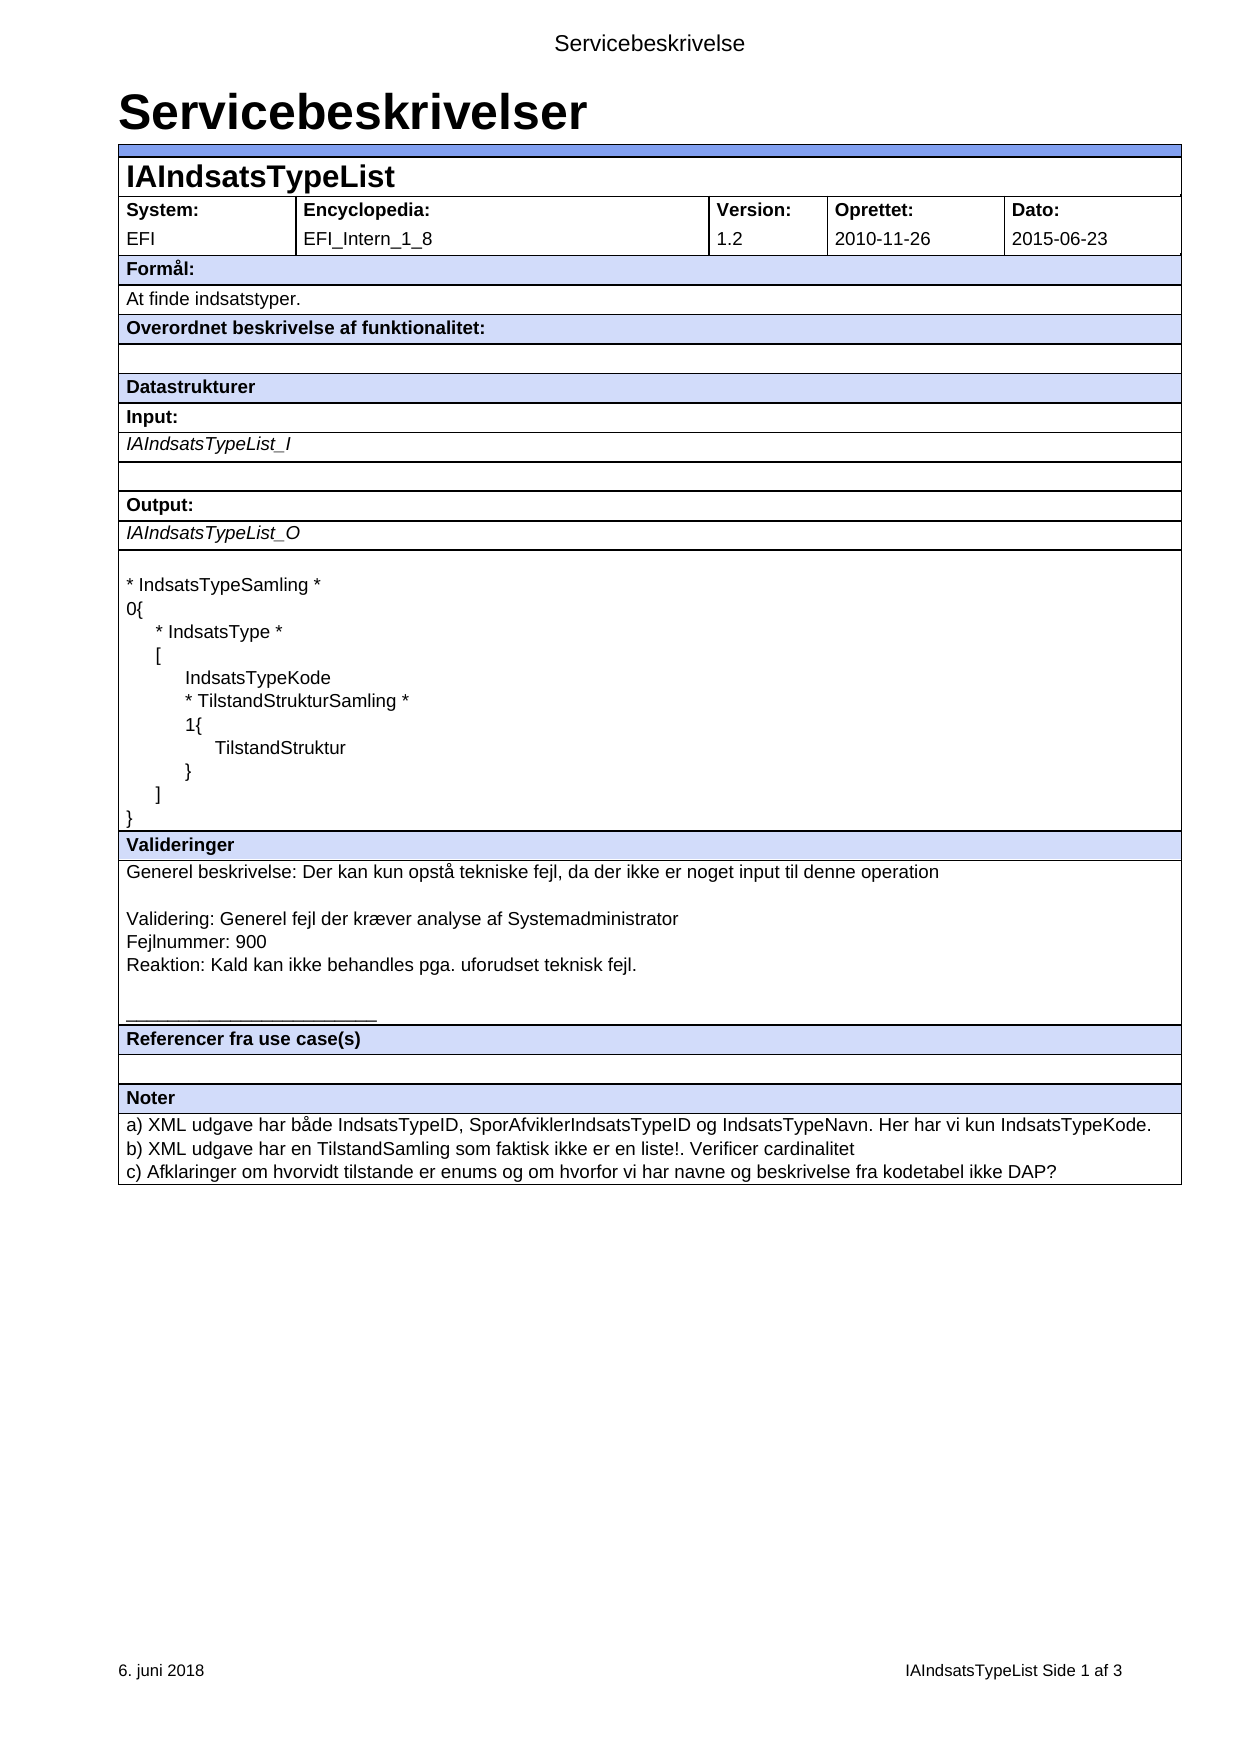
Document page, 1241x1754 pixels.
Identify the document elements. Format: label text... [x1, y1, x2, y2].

table_cell Generel beskrivelse: Der kan kun opstå tekniske fejl, da der ikke er noget input til denne operation Validering: Generel fejl der kræver analyse af Systemadministrator Fejlnummer: 900 Reaktion: Kald kan ikke behandles pga. uforudset teknisk fejl. ________________________ [119, 861, 1181, 1024]
table_cell * IndsatsTypeSamling * 0{ * IndsatsType * [ IndsatsTypeKode * TilstandStrukturSamling * 1{ TilstandStruktur } ] } [119, 551, 1181, 830]
text Servicebeskrivelser [118, 82, 1181, 140]
table_cell Dato: [1005, 197, 1181, 225]
table_cell Datastrukturer [119, 374, 1181, 402]
table_cell Output: [119, 492, 1181, 520]
table_cell [119, 1055, 1181, 1083]
table_cell Encyclopedia: [297, 197, 708, 225]
table_cell 2015-06-23 [1005, 225, 1181, 254]
table_cell IAIndsatsTypeList [119, 158, 1181, 196]
table_cell EFI [119, 225, 295, 254]
table_cell At finde indsatstyper. [119, 286, 1181, 313]
table_cell Formål: [119, 256, 1181, 284]
table_cell System: [119, 197, 295, 225]
table_cell Overordnet beskrivelse af funktionalitet: [119, 315, 1181, 343]
table_cell a) XML udgave har både IndsatsTypeID, SporAfviklerIndsatsTypeID og IndsatsTypeNavn. Her har vi kun IndsatsTypeKode. b) XML udgave har en TilstandSamling som faktisk ikke er en liste!. Verificer cardinalitet c) Afklaringer om hvorvidt tilstande er enums og om hvorfor vi har navne og beskrivelse fra kodetabel ikke DAP? [119, 1114, 1181, 1184]
table_cell [119, 463, 1181, 490]
table_cell EFI_Intern_1_8 [297, 225, 708, 254]
table_cell Input: [119, 404, 1181, 431]
table_cell Valideringer [119, 832, 1181, 859]
table_cell IAIndsatsTypeList_O [119, 522, 1181, 549]
table_cell IAIndsatsTypeList_I [119, 433, 1181, 461]
table_cell 1.2 [710, 225, 827, 254]
table_cell 2010-11-26 [828, 225, 1004, 254]
table_cell [119, 345, 1181, 372]
table_header [119, 145, 1181, 156]
table_cell Oprettet: [828, 197, 1004, 225]
table_cell Referencer fra use case(s) [119, 1026, 1181, 1054]
table_cell Noter [119, 1085, 1181, 1113]
table_cell Version: [710, 197, 827, 225]
